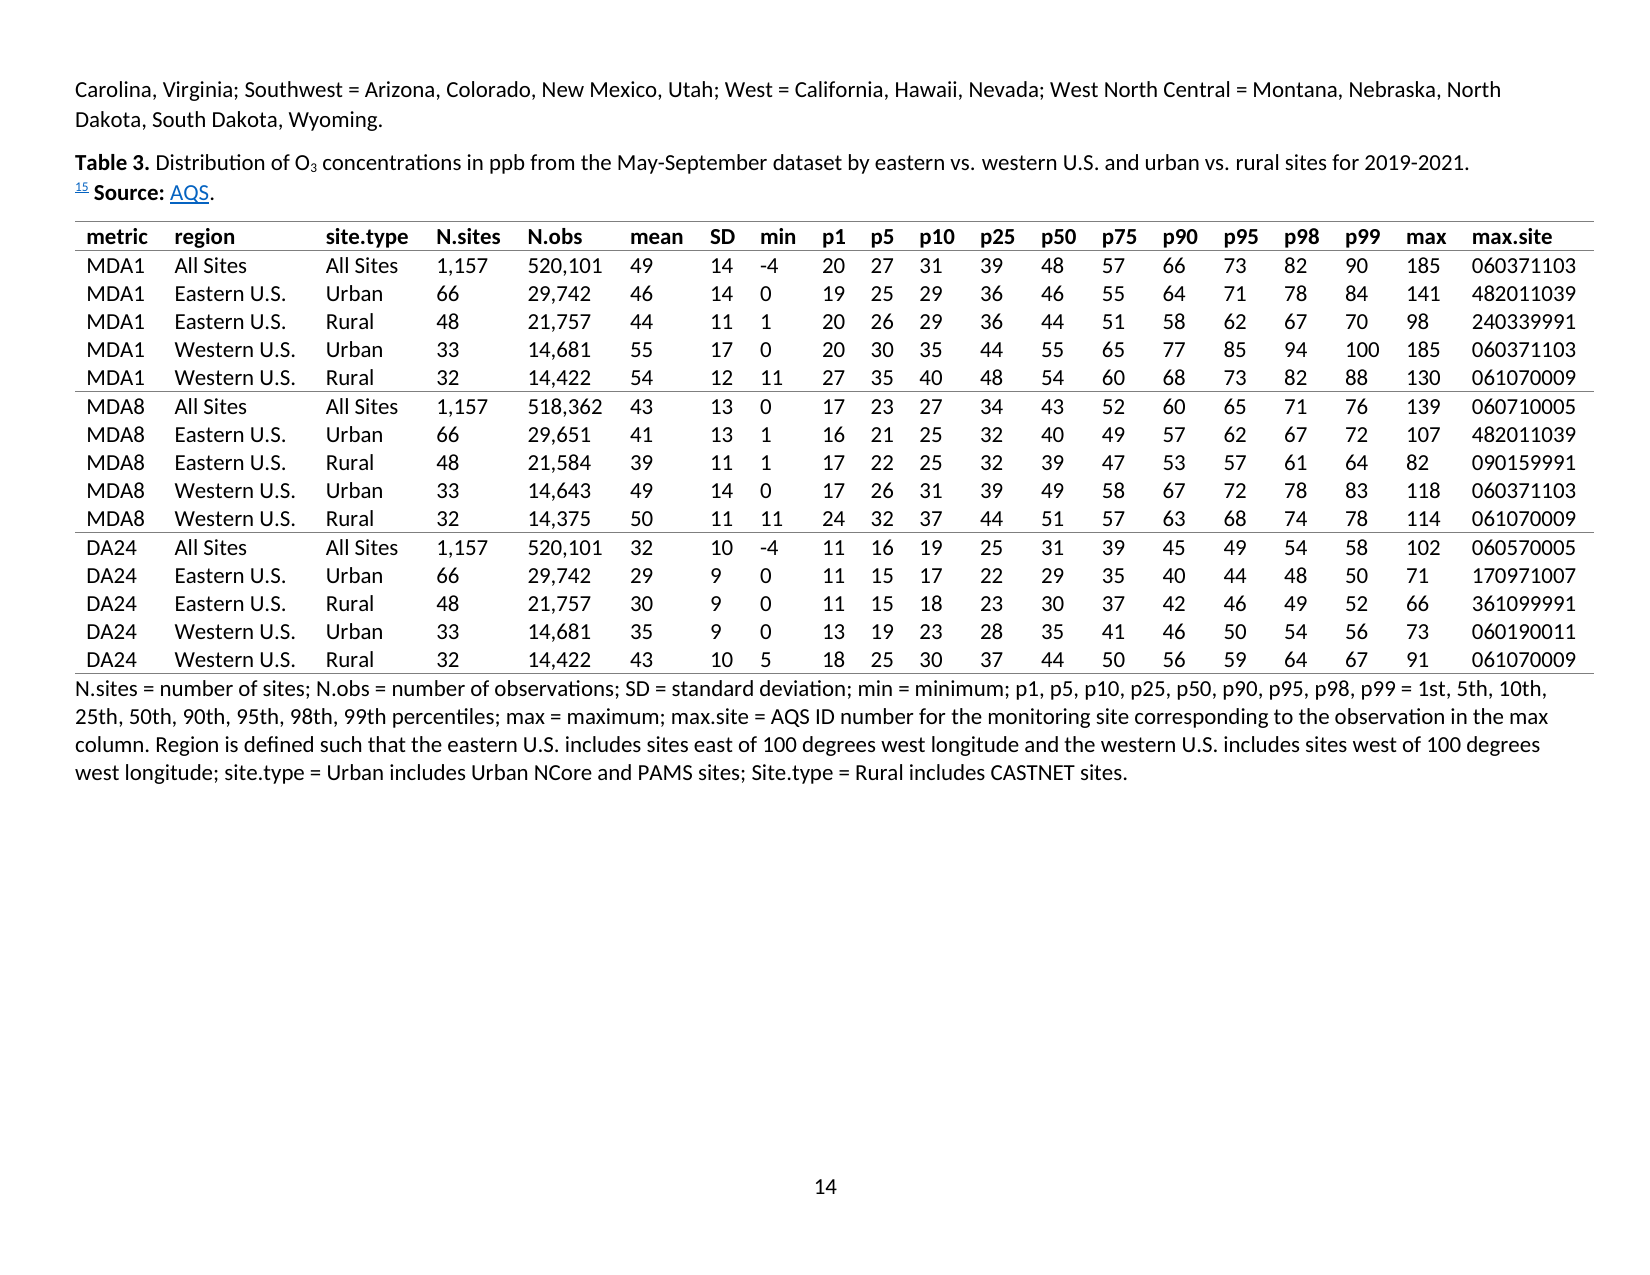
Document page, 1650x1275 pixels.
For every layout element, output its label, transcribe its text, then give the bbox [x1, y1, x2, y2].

table_cell 44 [1212, 561, 1273, 589]
table_cell 0 [749, 561, 811, 589]
table_cell 50 [619, 504, 698, 532]
table_cell 63 [1151, 504, 1212, 532]
table_cell Urban [314, 335, 425, 363]
table_cell 37 [969, 645, 1029, 673]
table_cell 21,757 [516, 307, 618, 335]
table_cell 31 [908, 476, 968, 504]
table_cell 17 [699, 335, 748, 363]
table_cell 20 [811, 307, 859, 335]
table_cell 82 [1273, 251, 1333, 279]
table_header p1 [811, 222, 859, 250]
table_cell 82 [1273, 363, 1333, 391]
table_cell Rural [314, 589, 425, 617]
table_cell 518,362 [516, 392, 618, 420]
table_cell 20 [811, 335, 859, 363]
table_cell 36 [969, 279, 1029, 307]
table_cell 11 [749, 363, 811, 391]
table_header mean [619, 222, 698, 250]
table_cell 49 [619, 476, 698, 504]
table_cell 090159991 [1460, 448, 1593, 476]
table_cell 67 [1273, 307, 1333, 335]
table_cell 41 [619, 420, 698, 448]
table_cell 44 [1030, 307, 1090, 335]
table_cell 29,651 [516, 420, 618, 448]
table_cell All Sites [163, 533, 314, 561]
table_cell 26 [859, 307, 908, 335]
table_cell 47 [1090, 448, 1151, 476]
table_cell 44 [969, 504, 1029, 532]
table_cell 84 [1334, 279, 1394, 307]
table_cell 46 [1151, 617, 1212, 645]
table_cell 29 [619, 561, 698, 589]
table_cell 39 [969, 476, 1029, 504]
table_cell 30 [859, 335, 908, 363]
table_cell 51 [1030, 504, 1090, 532]
table_cell 54 [1273, 533, 1333, 561]
table_cell MDA8 [75, 504, 163, 532]
table_cell All Sites [314, 251, 425, 279]
table_cell 37 [908, 504, 968, 532]
table_cell 9 [699, 589, 748, 617]
table_cell 29 [908, 279, 968, 307]
table_cell 0 [749, 335, 811, 363]
table_cell 55 [1030, 335, 1090, 363]
table_cell 19 [908, 533, 968, 561]
table_header metric [75, 222, 163, 250]
table_cell MDA1 [75, 335, 163, 363]
table_header p99 [1334, 222, 1394, 250]
table_cell 11 [699, 307, 748, 335]
table_cell 78 [1334, 504, 1394, 532]
table_cell Western U.S. [163, 363, 314, 391]
table_cell Eastern U.S. [163, 420, 314, 448]
table_cell 78 [1273, 476, 1333, 504]
table_cell 62 [1212, 307, 1273, 335]
table_cell Western U.S. [163, 335, 314, 363]
table_cell Urban [314, 279, 425, 307]
table_cell 70 [1334, 307, 1394, 335]
table_cell 9 [699, 561, 748, 589]
table_cell MDA1 [75, 279, 163, 307]
table_cell 66 [425, 420, 516, 448]
table_cell 64 [1273, 645, 1333, 673]
table_header max [1395, 222, 1460, 250]
table_header region [163, 222, 314, 250]
table_cell 11 [699, 448, 748, 476]
table_cell 41 [1090, 617, 1151, 645]
table_cell 11 [811, 561, 859, 589]
table_cell DA24 [75, 645, 163, 673]
table_cell 43 [1030, 392, 1090, 420]
table_cell Rural [314, 645, 425, 673]
table_cell 361099991 [1460, 589, 1593, 617]
table_cell 102 [1395, 533, 1460, 561]
table_cell 130 [1395, 363, 1460, 391]
table_cell 141 [1395, 279, 1460, 307]
table_cell 71 [1273, 392, 1333, 420]
table_cell 65 [1090, 335, 1151, 363]
table_cell 32 [969, 420, 1029, 448]
table_cell 32 [619, 533, 698, 561]
table_cell Rural [314, 448, 425, 476]
table_cell 57 [1151, 420, 1212, 448]
table_cell 67 [1334, 645, 1394, 673]
table_cell 43 [619, 645, 698, 673]
table_cell 29,742 [516, 279, 618, 307]
table_cell 44 [1030, 645, 1090, 673]
table_cell 170971007 [1460, 561, 1593, 589]
table_cell 37 [1090, 589, 1151, 617]
table_cell 66 [1395, 589, 1460, 617]
table_cell 76 [1334, 392, 1394, 420]
table_cell 482011039 [1460, 279, 1593, 307]
table_cell 27 [811, 363, 859, 391]
table_cell Urban [314, 561, 425, 589]
table_cell 54 [619, 363, 698, 391]
table_cell 33 [425, 476, 516, 504]
table_cell 100 [1334, 335, 1394, 363]
table_cell Rural [314, 363, 425, 391]
table_cell 54 [1273, 617, 1333, 645]
table_cell 64 [1334, 448, 1394, 476]
table_cell 29 [908, 307, 968, 335]
table_cell 49 [1273, 589, 1333, 617]
table_cell 10 [699, 533, 748, 561]
table_cell 35 [619, 617, 698, 645]
table_cell 15 [859, 589, 908, 617]
table_cell Urban [314, 476, 425, 504]
table_cell 56 [1334, 617, 1394, 645]
table_cell 14,422 [516, 645, 618, 673]
table_cell 13 [699, 392, 748, 420]
table_cell 40 [1030, 420, 1090, 448]
table_cell 22 [859, 448, 908, 476]
table_cell 17 [811, 392, 859, 420]
table_cell 185 [1395, 251, 1460, 279]
table_cell 51 [1090, 307, 1151, 335]
table_cell 20 [811, 251, 859, 279]
table_header p98 [1273, 222, 1333, 250]
table_cell 22 [969, 561, 1029, 589]
table_cell 060570005 [1460, 533, 1593, 561]
table_cell 18 [811, 645, 859, 673]
table_cell All Sites [163, 251, 314, 279]
table_cell 21,584 [516, 448, 618, 476]
table_cell 1,157 [425, 251, 516, 279]
table_cell 65 [1212, 392, 1273, 420]
table_cell 21,757 [516, 589, 618, 617]
table_cell 0 [749, 476, 811, 504]
table_header p75 [1090, 222, 1151, 250]
table_cell 107 [1395, 420, 1460, 448]
table_cell Eastern U.S. [163, 307, 314, 335]
table_cell 57 [1090, 251, 1151, 279]
table_cell 114 [1395, 504, 1460, 532]
table_cell 30 [908, 645, 968, 673]
table_cell DA24 [75, 617, 163, 645]
table_cell 48 [969, 363, 1029, 391]
table_cell -4 [749, 251, 811, 279]
table_cell 14 [699, 251, 748, 279]
table_cell 35 [908, 335, 968, 363]
table_cell 25 [859, 645, 908, 673]
table_cell 060190011 [1460, 617, 1593, 645]
table_cell 32 [425, 504, 516, 532]
table_cell 061070009 [1460, 504, 1593, 532]
table_header p10 [908, 222, 968, 250]
table_cell 73 [1395, 617, 1460, 645]
table_cell 482011039 [1460, 420, 1593, 448]
table_cell 58 [1334, 533, 1394, 561]
table_cell 66 [425, 279, 516, 307]
table_cell 14,375 [516, 504, 618, 532]
table_cell 48 [425, 307, 516, 335]
table_cell 32 [859, 504, 908, 532]
table_cell 060371103 [1460, 476, 1593, 504]
table_cell 83 [1334, 476, 1394, 504]
table_cell 1 [749, 448, 811, 476]
table_cell 52 [1334, 589, 1394, 617]
text N.sites = number of sites; N.obs = number of observations; SD = standard deviation; min = minimum; p1, p5, p10, p25, p50, p90, p95, p98, p99 = 1st, 5th, 10th, 25th, 50th, 90th, 95th, 98th, 99th percentiles; max = maximum; max.site = AQS ID number for the monitoring site corresponding to the observation in the max column. Region is defined such that the eastern U.S. includes sites east of 100 degrees west longitude and the western U.S. includes sites west of 100 degrees west longitude; site.type = Urban includes Urban NCore and PAMS sites; Site.type = Rural includes CASTNET sites. [75, 674, 1575, 786]
table_cell 74 [1273, 504, 1333, 532]
table_cell 48 [1273, 561, 1333, 589]
table_cell 46 [1212, 589, 1273, 617]
table_cell 32 [969, 448, 1029, 476]
table_cell 118 [1395, 476, 1460, 504]
table_cell 185 [1395, 335, 1460, 363]
table_cell 45 [1151, 533, 1212, 561]
table_cell 11 [811, 533, 859, 561]
table_cell 66 [425, 561, 516, 589]
table_cell Western U.S. [163, 617, 314, 645]
table_cell 25 [969, 533, 1029, 561]
table_cell 30 [1030, 589, 1090, 617]
table_cell 28 [969, 617, 1029, 645]
table_cell 16 [859, 533, 908, 561]
table_cell MDA1 [75, 307, 163, 335]
table_cell 50 [1212, 617, 1273, 645]
table_cell 32 [425, 363, 516, 391]
table_cell 39 [619, 448, 698, 476]
table_cell 520,101 [516, 533, 618, 561]
table_cell 35 [1090, 561, 1151, 589]
table_cell 44 [969, 335, 1029, 363]
table_cell 48 [1030, 251, 1090, 279]
table_header p95 [1212, 222, 1273, 250]
table_cell 72 [1334, 420, 1394, 448]
table_header p25 [969, 222, 1029, 250]
table_cell 30 [619, 589, 698, 617]
table_cell 58 [1151, 307, 1212, 335]
table_cell MDA8 [75, 420, 163, 448]
table_cell 50 [1090, 645, 1151, 673]
table_cell 62 [1212, 420, 1273, 448]
table_cell 77 [1151, 335, 1212, 363]
table_cell 1 [749, 307, 811, 335]
table_cell 33 [425, 335, 516, 363]
table_cell 0 [749, 279, 811, 307]
table_cell 0 [749, 617, 811, 645]
table_cell 11 [811, 589, 859, 617]
table_cell Rural [314, 504, 425, 532]
table_cell 73 [1212, 251, 1273, 279]
table_cell 98 [1395, 307, 1460, 335]
table_cell 53 [1151, 448, 1212, 476]
table_cell 52 [1090, 392, 1151, 420]
table_cell 27 [908, 392, 968, 420]
table_cell 17 [811, 448, 859, 476]
table_cell 14 [699, 476, 748, 504]
table_cell 31 [908, 251, 968, 279]
table_cell 26 [859, 476, 908, 504]
table_cell DA24 [75, 561, 163, 589]
table_cell Western U.S. [163, 645, 314, 673]
table_cell 82 [1395, 448, 1460, 476]
table_cell Eastern U.S. [163, 448, 314, 476]
table_cell 88 [1334, 363, 1394, 391]
table_header p50 [1030, 222, 1090, 250]
table_cell 29,742 [516, 561, 618, 589]
table_cell 14,681 [516, 335, 618, 363]
table_cell 54 [1030, 363, 1090, 391]
table_cell 68 [1151, 363, 1212, 391]
table_cell 71 [1395, 561, 1460, 589]
table_cell 49 [1212, 533, 1273, 561]
table_cell 27 [859, 251, 908, 279]
table_cell 240339991 [1460, 307, 1593, 335]
table_cell 32 [425, 645, 516, 673]
table_cell 57 [1090, 504, 1151, 532]
table_cell 11 [699, 504, 748, 532]
table_cell 24 [811, 504, 859, 532]
table_cell 94 [1273, 335, 1333, 363]
table_cell 17 [908, 561, 968, 589]
table_header N.sites [425, 222, 516, 250]
table_cell 13 [699, 420, 748, 448]
table_cell 40 [1151, 561, 1212, 589]
table_cell 1,157 [425, 392, 516, 420]
table_cell DA24 [75, 533, 163, 561]
table_cell Eastern U.S. [163, 561, 314, 589]
table_cell 35 [1030, 617, 1090, 645]
table_cell All Sites [314, 533, 425, 561]
table_cell MDA1 [75, 363, 163, 391]
table_cell 061070009 [1460, 645, 1593, 673]
table_cell 39 [969, 251, 1029, 279]
table_cell 9 [699, 617, 748, 645]
table_cell 78 [1273, 279, 1333, 307]
table_cell 25 [859, 279, 908, 307]
table_cell 23 [859, 392, 908, 420]
table_cell 59 [1212, 645, 1273, 673]
table_cell 35 [859, 363, 908, 391]
table_cell 39 [1090, 533, 1151, 561]
table_cell MDA8 [75, 476, 163, 504]
table_cell 73 [1212, 363, 1273, 391]
table_header SD [699, 222, 748, 250]
table_cell 31 [1030, 533, 1090, 561]
table_cell 23 [969, 589, 1029, 617]
table_cell 44 [619, 307, 698, 335]
table_cell 1,157 [425, 533, 516, 561]
table_cell All Sites [163, 392, 314, 420]
table_cell 10 [699, 645, 748, 673]
table_cell 48 [425, 448, 516, 476]
table_cell 25 [908, 420, 968, 448]
table_cell 50 [1334, 561, 1394, 589]
table_cell Eastern U.S. [163, 279, 314, 307]
table_cell 34 [969, 392, 1029, 420]
table_cell 68 [1212, 504, 1273, 532]
table_cell 060371103 [1460, 251, 1593, 279]
table_cell 17 [811, 476, 859, 504]
table_cell MDA8 [75, 448, 163, 476]
table_cell 1 [749, 420, 811, 448]
table_cell 139 [1395, 392, 1460, 420]
table_cell Rural [314, 307, 425, 335]
table_cell 13 [811, 617, 859, 645]
table_cell 71 [1212, 279, 1273, 307]
table_cell Urban [314, 420, 425, 448]
table_cell 19 [811, 279, 859, 307]
table_cell 14,681 [516, 617, 618, 645]
table_cell 19 [859, 617, 908, 645]
table_cell 66 [1151, 251, 1212, 279]
table_header p5 [859, 222, 908, 250]
table_header site.type [314, 222, 425, 250]
table_cell 72 [1212, 476, 1273, 504]
table_cell 5 [749, 645, 811, 673]
table_cell 49 [1030, 476, 1090, 504]
table_cell MDA1 [75, 251, 163, 279]
table_cell 46 [619, 279, 698, 307]
table_cell All Sites [314, 392, 425, 420]
table_cell 18 [908, 589, 968, 617]
table_cell Western U.S. [163, 504, 314, 532]
table_cell 11 [749, 504, 811, 532]
table_cell 49 [619, 251, 698, 279]
table_cell 0 [749, 589, 811, 617]
table_cell 15 [859, 561, 908, 589]
table_cell 57 [1212, 448, 1273, 476]
table_header max.site [1460, 222, 1593, 250]
table_cell 061070009 [1460, 363, 1593, 391]
table_cell 55 [619, 335, 698, 363]
table_cell 14,643 [516, 476, 618, 504]
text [75, 75, 1575, 133]
table_cell DA24 [75, 589, 163, 617]
text Table 3. Distribution of O3 concentrations in ppb from the May-September dataset by eastern vs. western U.S. and urban vs. rural sites for 2019-2021. 15 Source: AQS. [75, 148, 1575, 206]
table_cell 23 [908, 617, 968, 645]
table_cell 21 [859, 420, 908, 448]
table_header N.obs [516, 222, 618, 250]
table_header p90 [1151, 222, 1212, 250]
table_cell 61 [1273, 448, 1333, 476]
table_cell 14,422 [516, 363, 618, 391]
table_cell 67 [1273, 420, 1333, 448]
table_cell -4 [749, 533, 811, 561]
table_cell Eastern U.S. [163, 589, 314, 617]
table_header min [749, 222, 811, 250]
table_cell 25 [908, 448, 968, 476]
table_cell 40 [908, 363, 968, 391]
table_cell 33 [425, 617, 516, 645]
table_cell 060710005 [1460, 392, 1593, 420]
table_cell 60 [1090, 363, 1151, 391]
table_cell 67 [1151, 476, 1212, 504]
table_cell 48 [425, 589, 516, 617]
table_cell 55 [1090, 279, 1151, 307]
table_cell 60 [1151, 392, 1212, 420]
table_cell 43 [619, 392, 698, 420]
table_cell 91 [1395, 645, 1460, 673]
table_cell 56 [1151, 645, 1212, 673]
table_cell 16 [811, 420, 859, 448]
table_cell 39 [1030, 448, 1090, 476]
table_cell 520,101 [516, 251, 618, 279]
table_cell 64 [1151, 279, 1212, 307]
table_cell 90 [1334, 251, 1394, 279]
table_cell 36 [969, 307, 1029, 335]
table_cell 060371103 [1460, 335, 1593, 363]
table_cell 58 [1090, 476, 1151, 504]
table_cell 42 [1151, 589, 1212, 617]
table_cell 85 [1212, 335, 1273, 363]
table_cell Western U.S. [163, 476, 314, 504]
table_cell 0 [749, 392, 811, 420]
table_cell 14 [699, 279, 748, 307]
table_cell MDA8 [75, 392, 163, 420]
table_cell 29 [1030, 561, 1090, 589]
table_cell Urban [314, 617, 425, 645]
table_cell 49 [1090, 420, 1151, 448]
table_cell 12 [699, 363, 748, 391]
table_cell 46 [1030, 279, 1090, 307]
